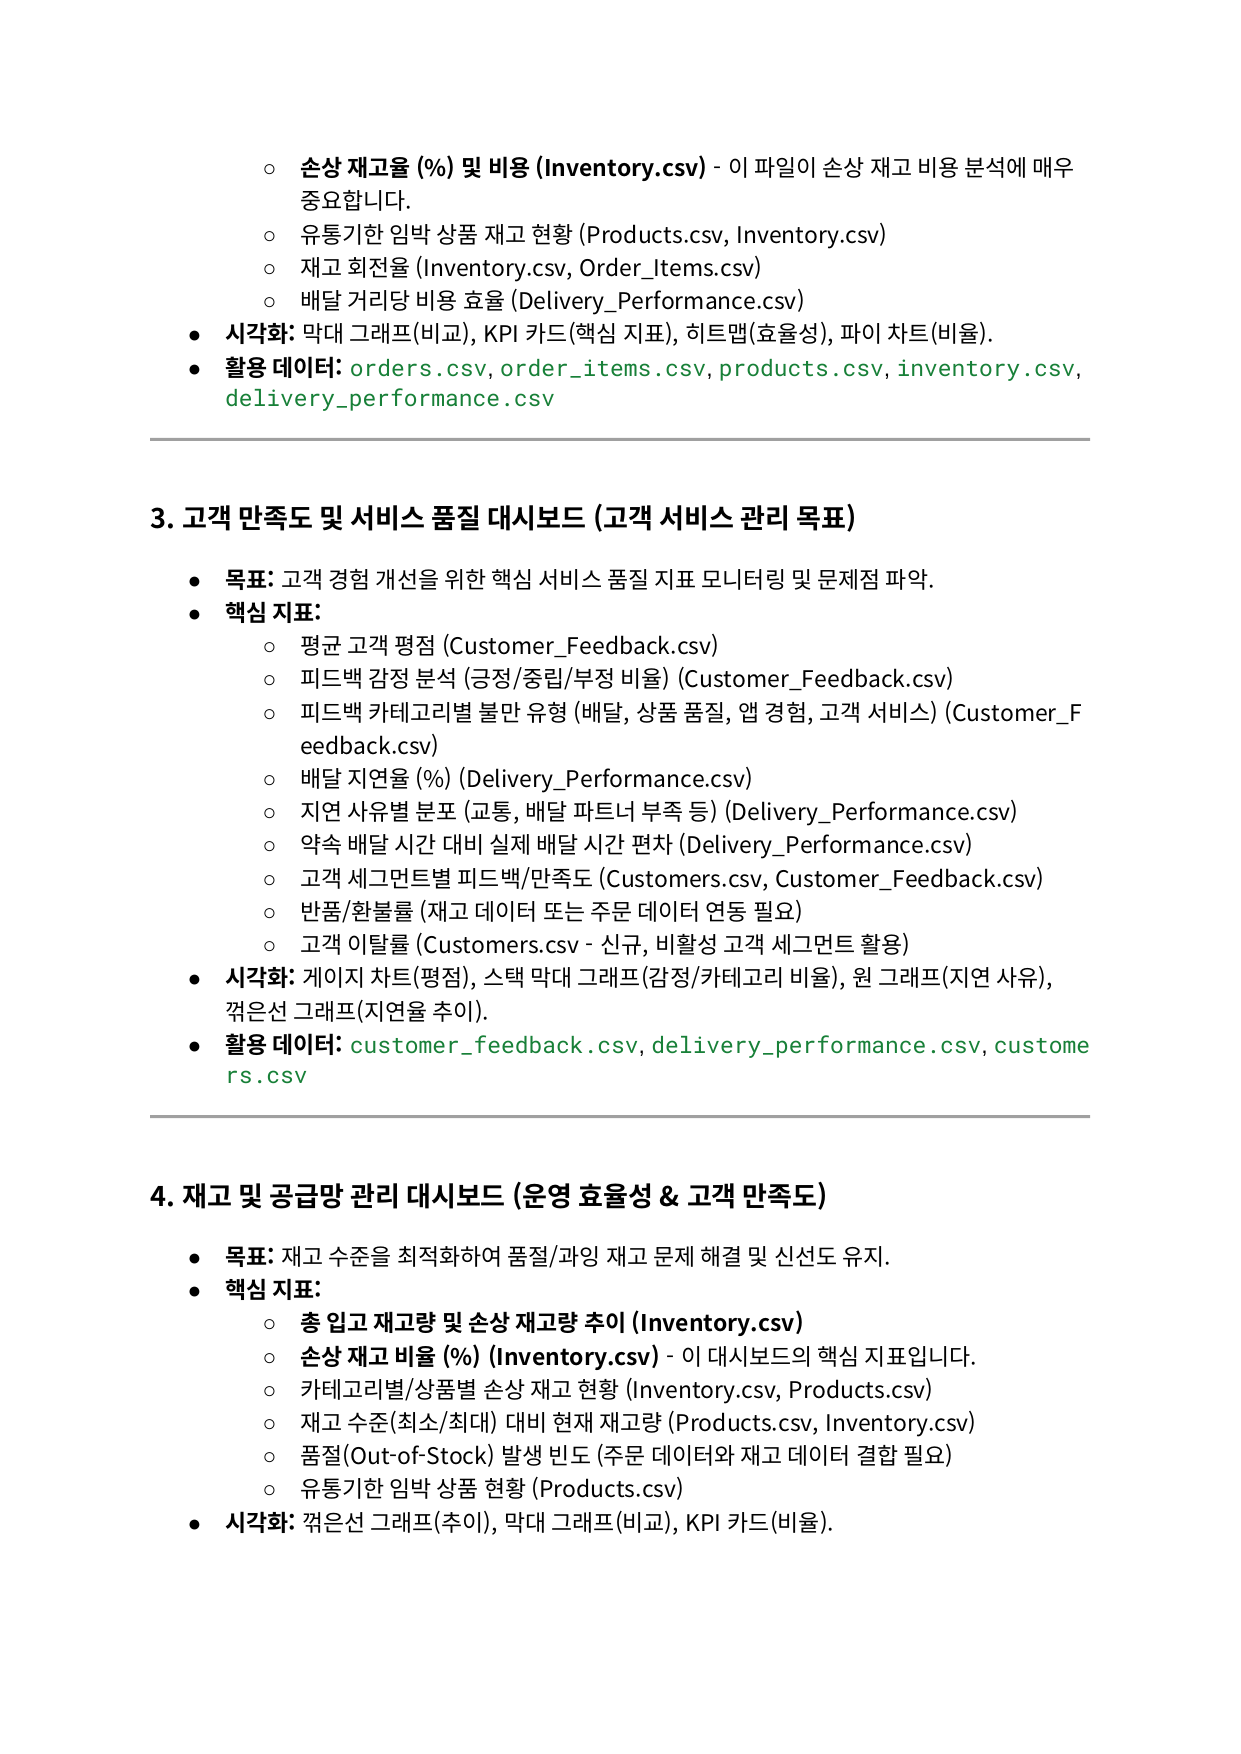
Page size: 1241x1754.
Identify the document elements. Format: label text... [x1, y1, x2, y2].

subtitle 3. 고객 만족도 및 서비스 품질 대시보드 (고객 서비스 관리 목표) [150, 497, 1090, 536]
list 품절(Out-of-Stock) 발생 빈도 (주문 데이터와 재고 데이터 결합 필요) [262, 1438, 1090, 1471]
list 시각화: 게이지 차트(평점), 스택 막대 그래프(감정/카테고리 비율), 원 그래프(지연 사유), 꺾은선 그래프(지연율 추이). [187, 960, 1090, 1027]
list 평균 고객 평점 (Customer_Feedback.csv) [262, 628, 1090, 661]
list 목표: 고객 경험 개선을 위한 핵심 서비스 품질 지표 모니터링 및 문제점 파악. [187, 561, 1090, 595]
list 고객 세그먼트별 피드백/만족도 (Customers.csv, Customer_Feedback.csv) [262, 861, 1090, 894]
list 고객 이탈률 (Customers.csv - 신규, 비활성 고객 세그먼트 활용) [262, 927, 1090, 960]
list 시각화: 꺾은선 그래프(추이), 막대 그래프(비교), KPI 카드(비율). [187, 1504, 1090, 1538]
list 유통기한 임박 상품 재고 현황 (Products.csv, Inventory.csv) [262, 216, 1090, 250]
list 배달 거리당 비용 효율 (Delivery_Performance.csv) [262, 283, 1090, 316]
subtitle 4. 재고 및 공급망 관리 대시보드 (운영 효율성 & 고객 만족도) [150, 1174, 1090, 1214]
list 손상 재고 비율 (%) (Inventory.csv) - 이 대시보드의 핵심 지표입니다. [262, 1338, 1090, 1372]
list 재고 수준(최소/최대) 대비 현재 재고량 (Products.csv, Inventory.csv) [262, 1405, 1090, 1438]
list 핵심 지표: [187, 1272, 1090, 1305]
list 활용 데이터: orders.csv, order_items.csv, products.csv, inventory.csv, delivery_performance.csv [187, 349, 1090, 413]
list 지연 사유별 분포 (교통, 배달 파트너 부족 등) (Delivery_Performance.csv) [262, 794, 1090, 827]
list 활용 데이터: customer_feedback.csv, delivery_performance.csv, customers.csv [187, 1027, 1090, 1090]
list 피드백 감정 분석 (긍정/중립/부정 비율) (Customer_Feedback.csv) [262, 661, 1090, 694]
list 목표: 재고 수준을 최적화하여 품절/과잉 재고 문제 해결 및 신선도 유지. [187, 1239, 1090, 1272]
list 피드백 카테고리별 불만 유형 (배달, 상품 품질, 앱 경험, 고객 서비스) (Customer_Feedback.csv) [262, 694, 1090, 761]
list 약속 배달 시간 대비 실제 배달 시간 편차 (Delivery_Performance.csv) [262, 827, 1090, 861]
list 시각화: 막대 그래프(비교), KPI 카드(핵심 지표), 히트맵(효율성), 파이 차트(비율). [187, 316, 1090, 349]
list 유통기한 임박 상품 현황 (Products.csv) [262, 1471, 1090, 1504]
list 카테고리별/상품별 손상 재고 현황 (Inventory.csv, Products.csv) [262, 1372, 1090, 1405]
list 재고 회전율 (Inventory.csv, Order_Items.csv) [262, 250, 1090, 283]
list 손상 재고율 (%) 및 비용 (Inventory.csv) - 이 파일이 손상 재고 비용 분석에 매우 중요합니다. [262, 150, 1090, 216]
list 총 입고 재고량 및 손상 재고량 추이 (Inventory.csv) [262, 1305, 1090, 1338]
list 반품/환불률 (재고 데이터 또는 주문 데이터 연동 필요) [262, 894, 1090, 927]
list 배달 지연율 (%) (Delivery_Performance.csv) [262, 761, 1090, 794]
list 핵심 지표: [187, 595, 1090, 628]
